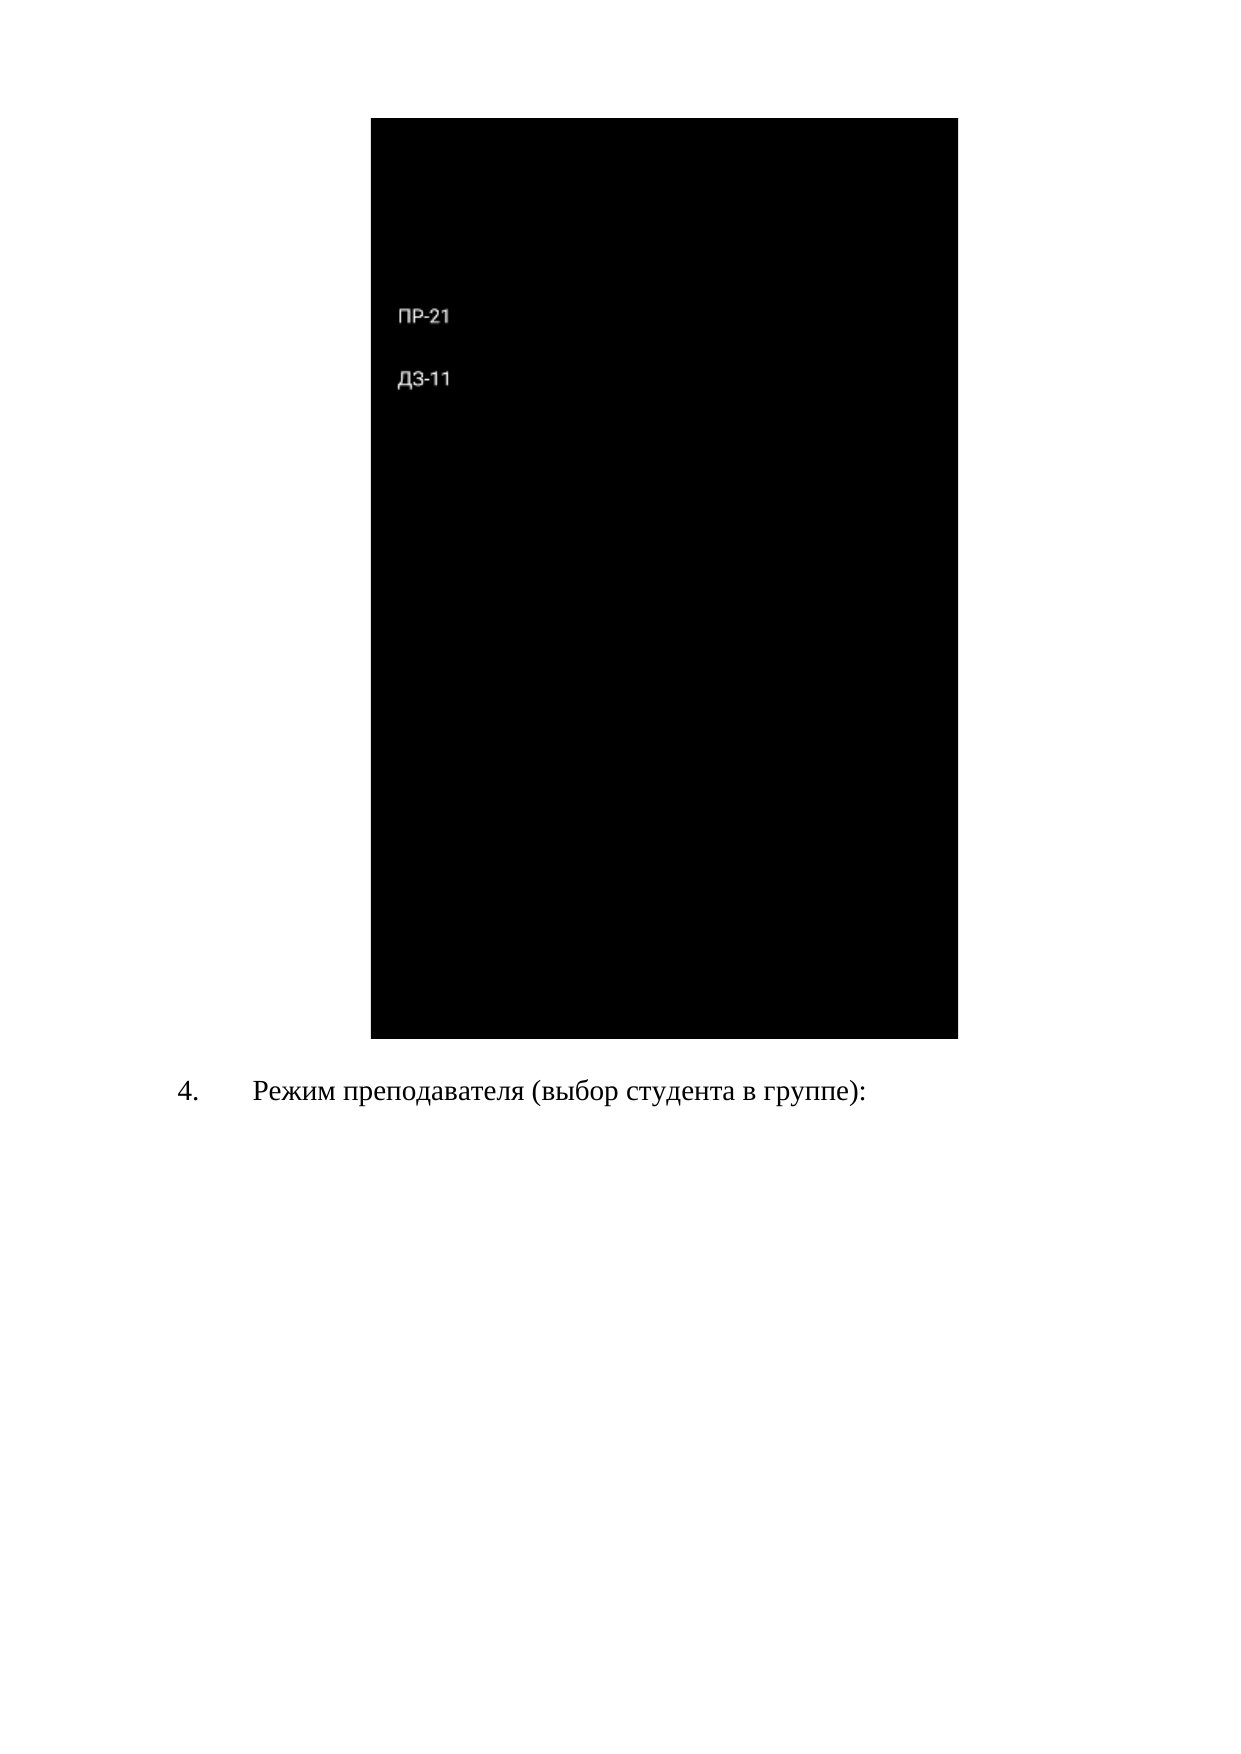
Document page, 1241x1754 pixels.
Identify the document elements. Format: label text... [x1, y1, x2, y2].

list Режим преподавателя (выбор студента в группе): [177, 1073, 1152, 1107]
picture [370, 118, 959, 1039]
